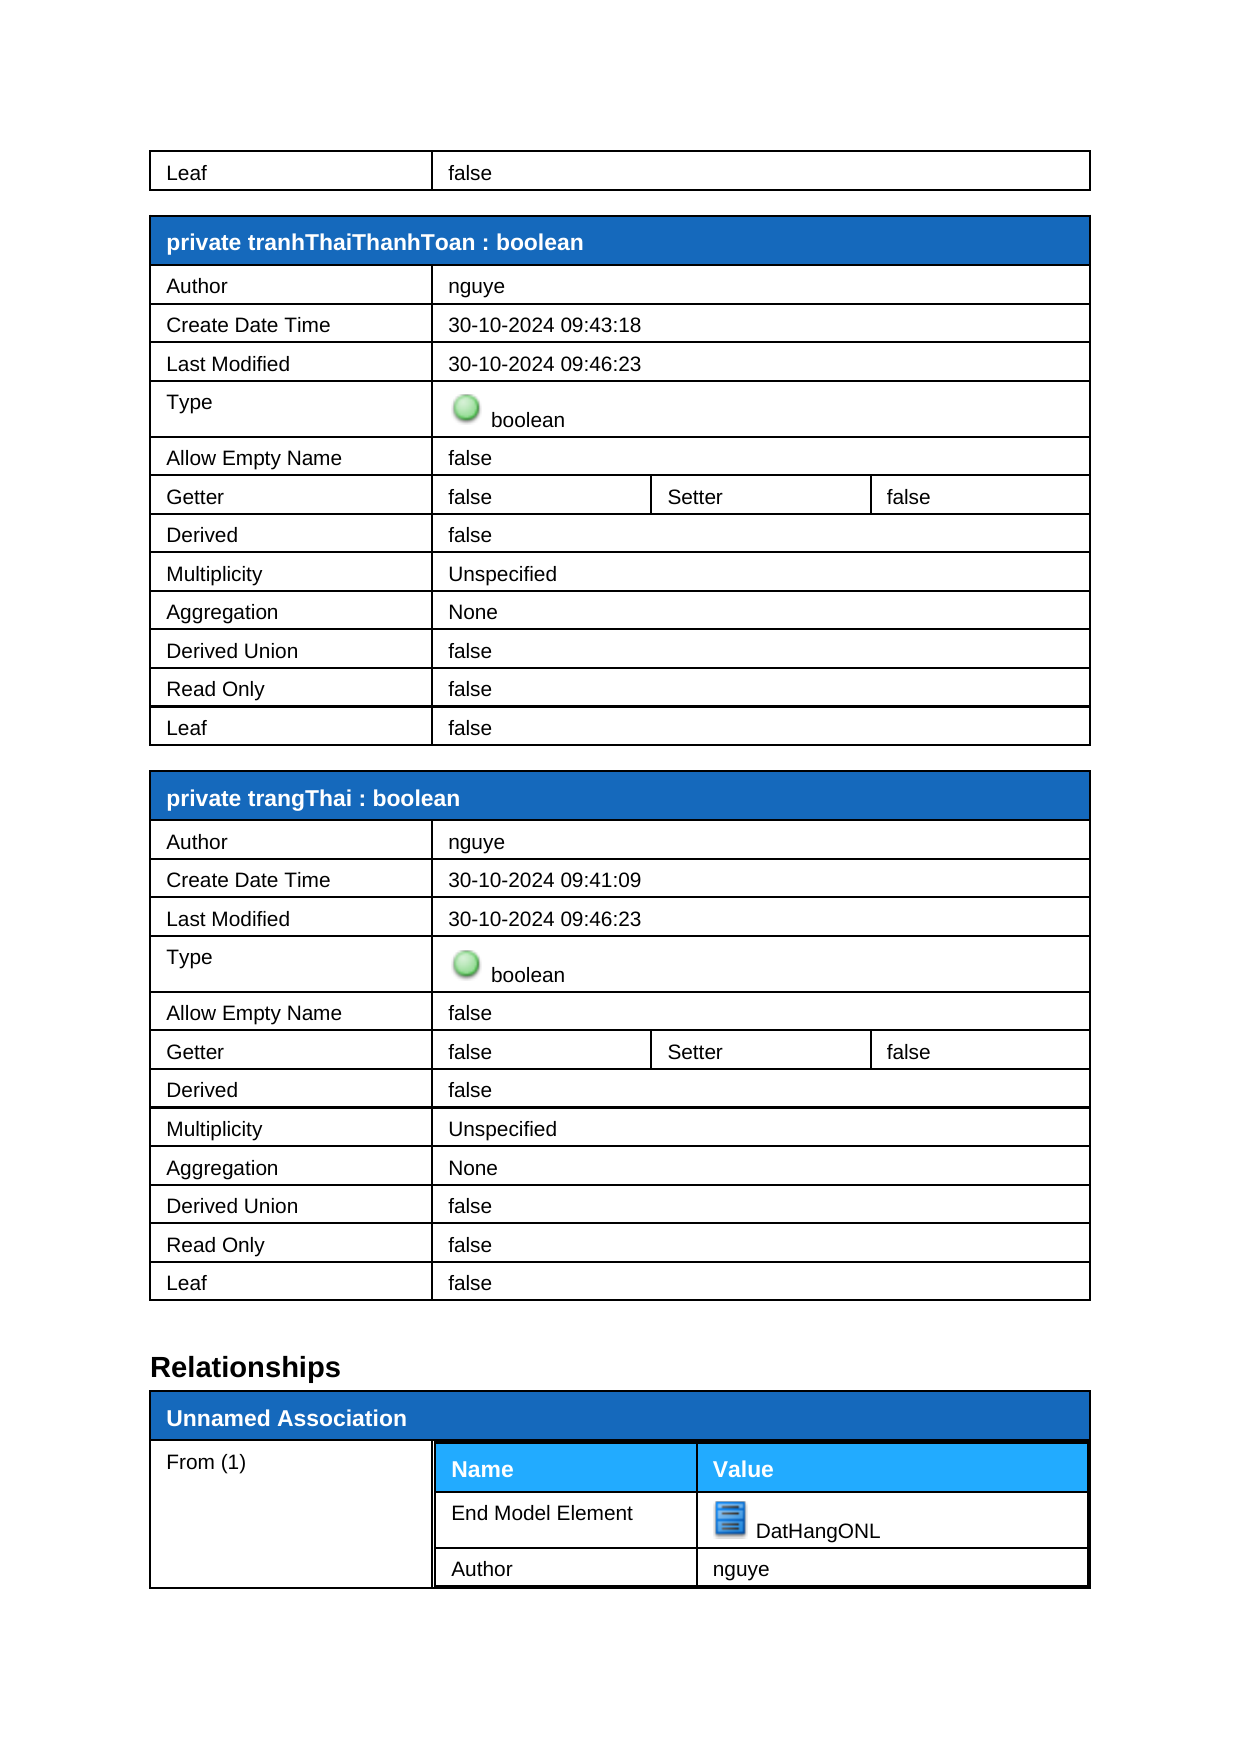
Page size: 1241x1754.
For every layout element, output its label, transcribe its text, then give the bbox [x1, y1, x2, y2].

table_cell false [433, 1070, 1089, 1106]
table_cell None [433, 1147, 1089, 1183]
table_cell Allow Empty Name [151, 438, 431, 474]
table_cell [436, 1493, 696, 1547]
table_cell false [433, 1263, 1089, 1299]
table_cell Type [151, 382, 431, 436]
table_cell Getter [151, 476, 431, 513]
picture [448, 390, 485, 427]
table_cell false [433, 152, 1089, 188]
table_cell false [872, 476, 1089, 513]
table_cell Unspecified [433, 1109, 1089, 1145]
table_cell Aggregation [151, 592, 431, 628]
table_cell Setter [652, 1031, 870, 1068]
table_cell false [433, 1224, 1089, 1261]
table_cell Read Only [151, 669, 431, 705]
table_cell Leaf [151, 708, 431, 744]
table_cell Derived [151, 1070, 431, 1106]
table_cell Multiplicity [151, 553, 431, 590]
picture [448, 945, 485, 983]
table_cell false [872, 1031, 1089, 1068]
table_cell boolean [433, 382, 1089, 436]
table_cell false [433, 438, 1089, 474]
table_cell Leaf [151, 1263, 431, 1299]
table_header private trangThai : boolean [151, 772, 1089, 819]
picture [712, 1501, 750, 1539]
table_cell Setter [652, 476, 870, 513]
table_cell Read Only [151, 1224, 431, 1261]
table_cell Aggregation [151, 1147, 431, 1183]
table_cell [698, 1493, 1087, 1547]
table_cell 30-10-2024 09:46:23 [433, 343, 1089, 379]
table_cell Last Modified [151, 898, 431, 935]
table_cell false [433, 630, 1089, 667]
table_cell Allow Empty Name [151, 993, 431, 1029]
table_cell false [433, 669, 1089, 705]
table_cell false [433, 515, 1089, 551]
subtitle Relationships [150, 1350, 1090, 1384]
table_cell nguye [433, 821, 1089, 858]
table_cell Multiplicity [151, 1109, 431, 1145]
table_cell Create Date Time [151, 305, 431, 341]
table_header private tranhThaiThanhToan : boolean [151, 217, 1089, 264]
table_cell Last Modified [151, 343, 431, 379]
table_cell 30-10-2024 09:46:23 [433, 898, 1089, 935]
table_cell nguye [433, 266, 1089, 302]
table_cell false [433, 1186, 1089, 1222]
table_cell Author [151, 266, 431, 302]
table_cell Unspecified [433, 553, 1089, 590]
table_cell false [433, 993, 1089, 1029]
table_cell Author [151, 821, 431, 858]
table_header Unnamed Association [151, 1392, 1089, 1439]
table_cell Create Date Time [151, 860, 431, 896]
table_cell Derived Union [151, 1186, 431, 1222]
table_cell [698, 1549, 1087, 1585]
table_cell Leaf [151, 152, 431, 188]
table_cell 30-10-2024 09:43:18 [433, 305, 1089, 341]
table_cell None [433, 592, 1089, 628]
table_cell 30-10-2024 09:41:09 [433, 860, 1089, 896]
table_cell Getter [151, 1031, 431, 1068]
table_cell Derived Union [151, 630, 431, 667]
table_cell false [433, 476, 650, 513]
table_cell false [433, 708, 1089, 744]
table_cell From (1) [151, 1441, 431, 1587]
table_cell Type [151, 937, 431, 991]
table_cell boolean [433, 937, 1089, 991]
table_cell false [433, 1031, 650, 1068]
table_cell Derived [151, 515, 431, 551]
table_cell [436, 1549, 696, 1585]
